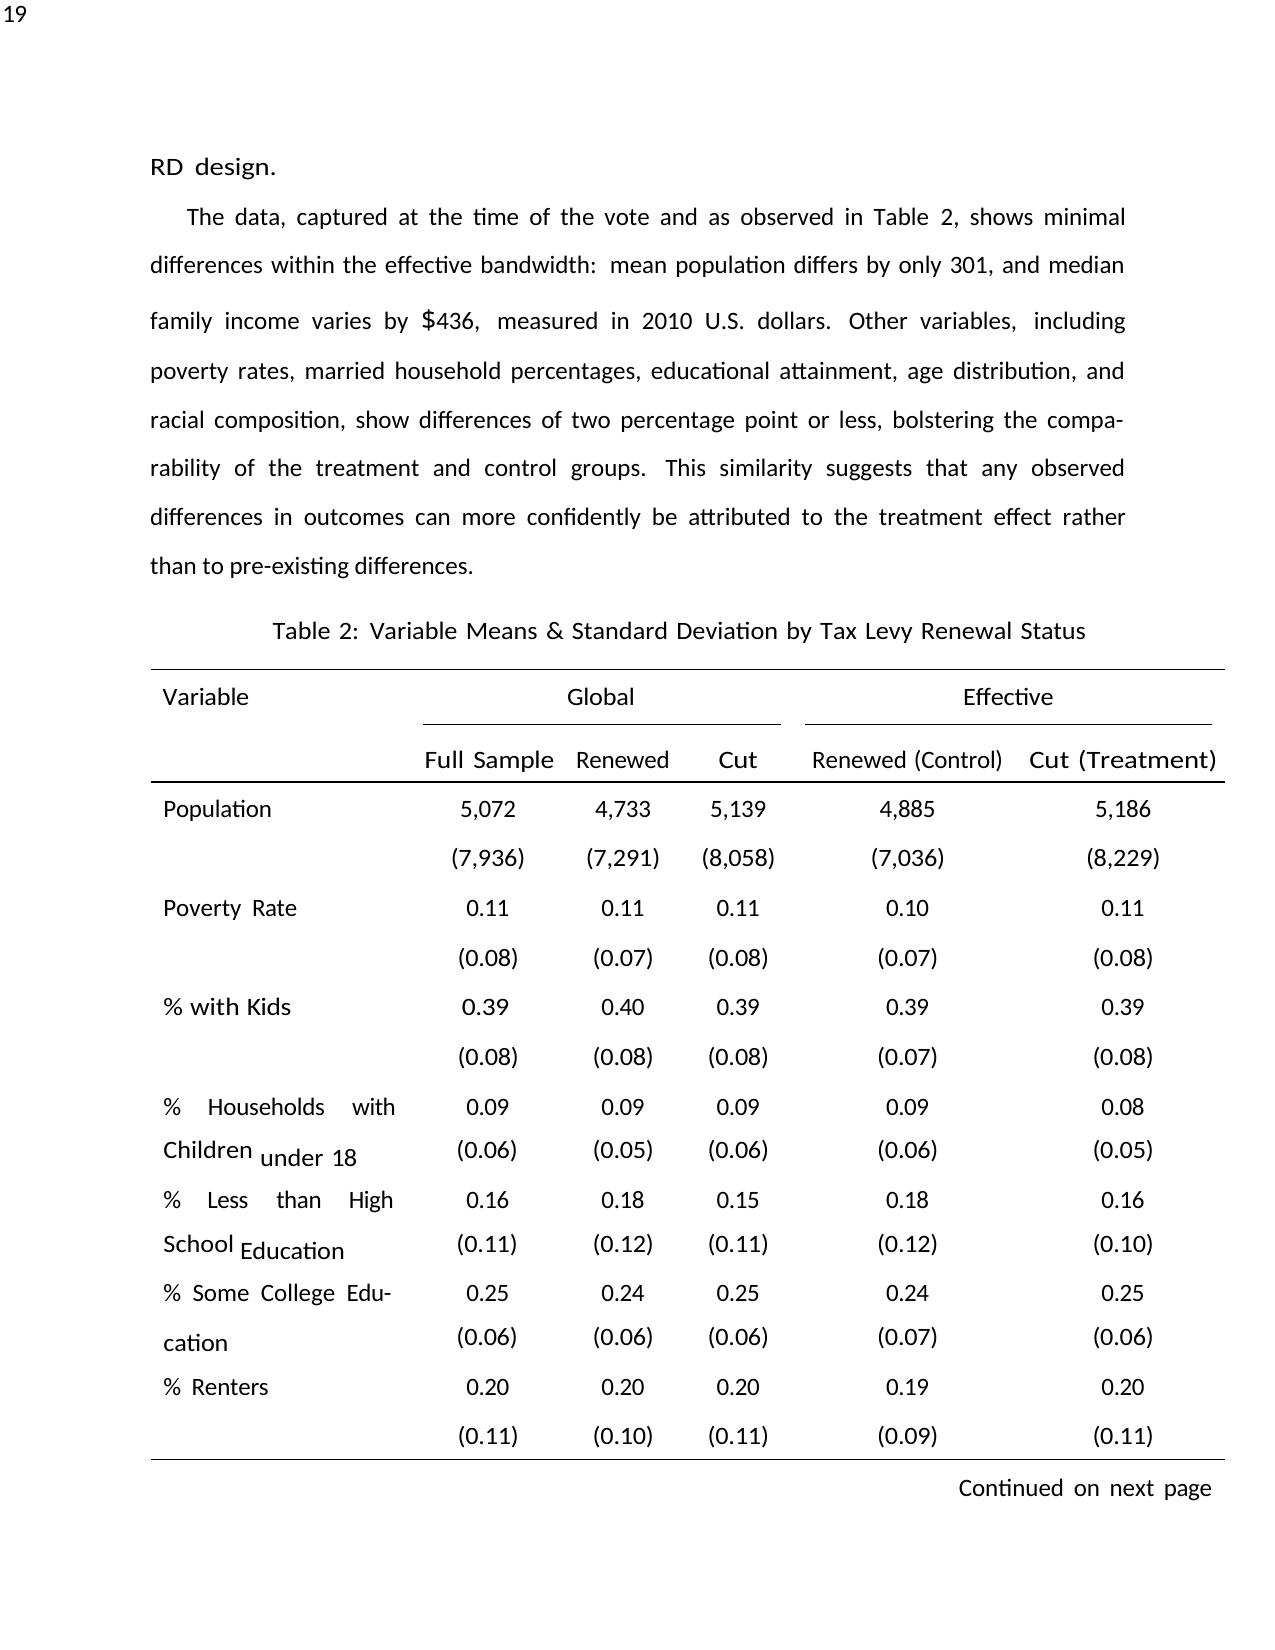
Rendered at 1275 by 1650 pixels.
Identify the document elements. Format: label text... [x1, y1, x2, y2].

table_cell 0.09 [563, 1084, 685, 1130]
table_cell (7,036) [791, 835, 1021, 885]
table_cell (0.05) [563, 1130, 685, 1177]
table_cell (0.06) [1021, 1317, 1225, 1363]
table_cell 4,733 [563, 783, 685, 835]
table_cell (0.08) [151, 1034, 563, 1084]
table_cell 0.19 [791, 1364, 1021, 1413]
text Continued on next page [150, 1472, 1212, 1502]
table_cell (0.11) [685, 1413, 791, 1459]
table_cell 0.25 [685, 1270, 791, 1317]
table_cell (0.06) [791, 1130, 1021, 1177]
table_cell 0.18 [791, 1177, 1021, 1224]
text The data, captured at the time of the vote and as observed in Table 2, shows minimal differences within the effective bandwidth: mean population differs by only 301, and median family income varies by $436, measured in 2010 U.S. dollars. Other variables, including poverty rates, married household percentages, educational attainment, age distribution, and racial composition, show differences of two percentage point or less, bolstering the compa- rability of the treatment and control groups. This similarity suggests that any observed differences in outcomes can more confidently be attributed to the treatment effect rather than to pre-existing differences. [150, 201, 1126, 581]
table_cell (0.12) [563, 1224, 685, 1270]
table_cell 0.11 [1021, 885, 1225, 934]
table_cell 0.09 [791, 1084, 1021, 1130]
table_cell (0.10) [1021, 1224, 1225, 1270]
table_cell Children under 18 (0.06) [151, 1130, 563, 1177]
table_cell (0.07) [563, 935, 685, 984]
table_cell 0.24 [563, 1270, 685, 1317]
text Variable Global Effective [162, 681, 1237, 711]
table_cell 5,186 [1021, 783, 1225, 835]
table_cell (0.07) [791, 1034, 1021, 1084]
table_cell 0.39 [685, 984, 791, 1034]
table_cell (0.06) [685, 1317, 791, 1363]
table_cell 0.20 [685, 1364, 791, 1413]
table_cell (8,229) [1021, 835, 1225, 885]
table_cell 0.11 [563, 885, 685, 934]
table_cell (8,058) [685, 835, 791, 885]
table_cell 0.15 [685, 1177, 791, 1224]
table_cell (0.08) [563, 1034, 685, 1084]
table_cell % with Kids 0.39 [151, 984, 563, 1034]
table_cell 0.40 [563, 984, 685, 1034]
table_cell (0.06) [685, 1130, 791, 1177]
table_cell (0.12) [791, 1224, 1021, 1270]
table_cell (7,291) [563, 835, 685, 885]
table_cell (0.11) [1021, 1413, 1225, 1459]
text Table 2: Variable Means & Standard Deviation by Tax Levy Renewal Status [272, 615, 1237, 646]
table_cell 0.10 [791, 885, 1021, 934]
table_cell (0.10) [563, 1413, 685, 1459]
table_cell (0.11) [685, 1224, 791, 1270]
table_cell (0.06) [563, 1317, 685, 1363]
table_cell 0.20 [563, 1364, 685, 1413]
table_cell Population 5,072 [151, 783, 563, 835]
table_cell (7,936) [151, 835, 563, 885]
table_cell (0.07) [791, 1317, 1021, 1363]
table_cell (0.11) [151, 1413, 563, 1459]
table_cell (0.08) [151, 935, 563, 984]
table_cell 0.39 [1021, 984, 1225, 1034]
table_cell 5,139 [685, 783, 791, 835]
table_cell (0.05) [1021, 1130, 1225, 1177]
table_cell 0.09 [685, 1084, 791, 1130]
table_cell (0.09) [791, 1413, 1021, 1459]
table_header Full Sample [151, 748, 563, 781]
table_header Cut [685, 748, 791, 781]
table_cell 0.39 [791, 984, 1021, 1034]
table_cell 0.18 [563, 1177, 685, 1224]
table_header Cut (Treatment) [1021, 748, 1225, 781]
table_cell 0.11 [685, 885, 791, 934]
table_cell 0.24 [791, 1270, 1021, 1317]
table_cell % Renters 0.20 [151, 1364, 563, 1413]
table_header Renewed (Control) [791, 748, 1021, 781]
text RD design. [150, 151, 1237, 182]
table_cell 0.20 [1021, 1364, 1225, 1413]
table_cell (0.08) [685, 1034, 791, 1084]
table_cell School Education (0.11) [151, 1224, 563, 1270]
table_cell (0.08) [1021, 935, 1225, 984]
table_cell % Some College Edu- 0.25 [151, 1270, 563, 1317]
table_cell (0.08) [685, 935, 791, 984]
table_cell (0.07) [791, 935, 1021, 984]
table_cell Poverty Rate 0.11 [151, 885, 563, 934]
table_cell % Less than High 0.16 [151, 1177, 563, 1224]
table_cell % Households with 0.09 [151, 1084, 563, 1130]
table_cell 0.08 [1021, 1084, 1225, 1130]
table_cell (0.08) [1021, 1034, 1225, 1084]
table_cell 0.25 [1021, 1270, 1225, 1317]
table_cell 0.16 [1021, 1177, 1225, 1224]
table_header Renewed [563, 748, 685, 781]
table_cell 4,885 [791, 783, 1021, 835]
table_cell cation (0.06) [151, 1317, 563, 1363]
